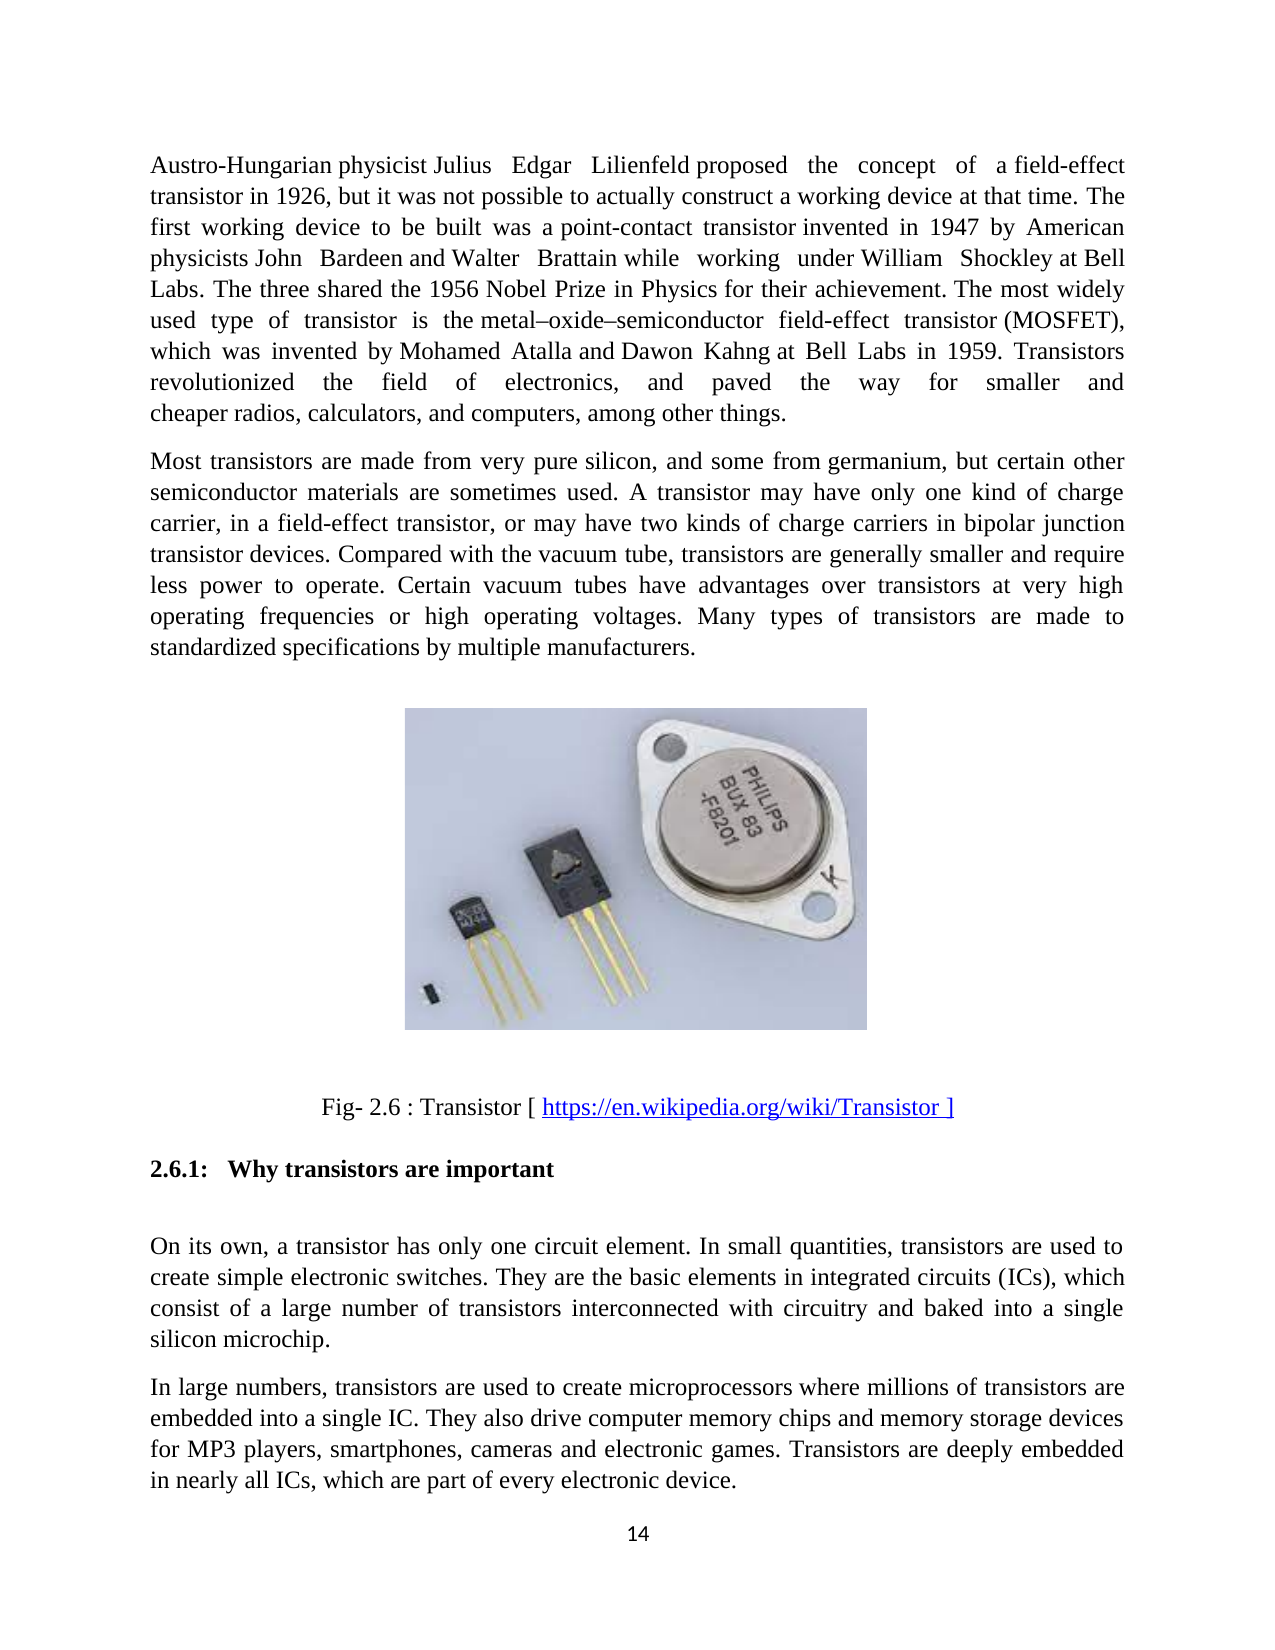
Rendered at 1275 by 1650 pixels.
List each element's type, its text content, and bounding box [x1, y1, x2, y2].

text On its own, a transistor has only one circuit element. In small quantities, transistors are used to create simple electronic switches. They are the basic elements in integrated circuits (ICs), which consist of a large number of transistors interconnected with circuitry and baked into a single silicon microchip. [150, 1259, 1125, 1293]
subtitle Fig- 2.6 : Transistor [ https://en.wikipedia.org/wiki/Transistor ] [150, 1090, 1125, 1120]
text On its own, a transistor has only one circuit element. In small quantities, transistors are used to create simple electronic switches. They are the basic elements in integrated circuits (ICs), which consist of a large number of transistors interconnected with circuitry and baked into a single silicon microchip. [150, 1322, 1125, 1353]
subtitle 2.6.1: Why transistors are important [150, 1153, 1125, 1183]
text In large numbers, transistors are used to create microprocessors where millions of transistors are embedded into a single IC. They also drive computer memory chips and memory storage devices for MP3 players, smartphones, cameras and electronic games. Transistors are deeply embedded in nearly all ICs, which are part of every electronic device. [150, 1372, 1125, 1403]
text In large numbers, transistors are used to create microprocessors where millions of transistors are embedded into a single IC. They also drive computer memory chips and memory storage devices for MP3 players, smartphones, cameras and electronic games. Transistors are deeply embedded in nearly all ICs, which are part of every electronic device. [150, 1462, 1125, 1493]
picture [404, 708, 867, 1030]
